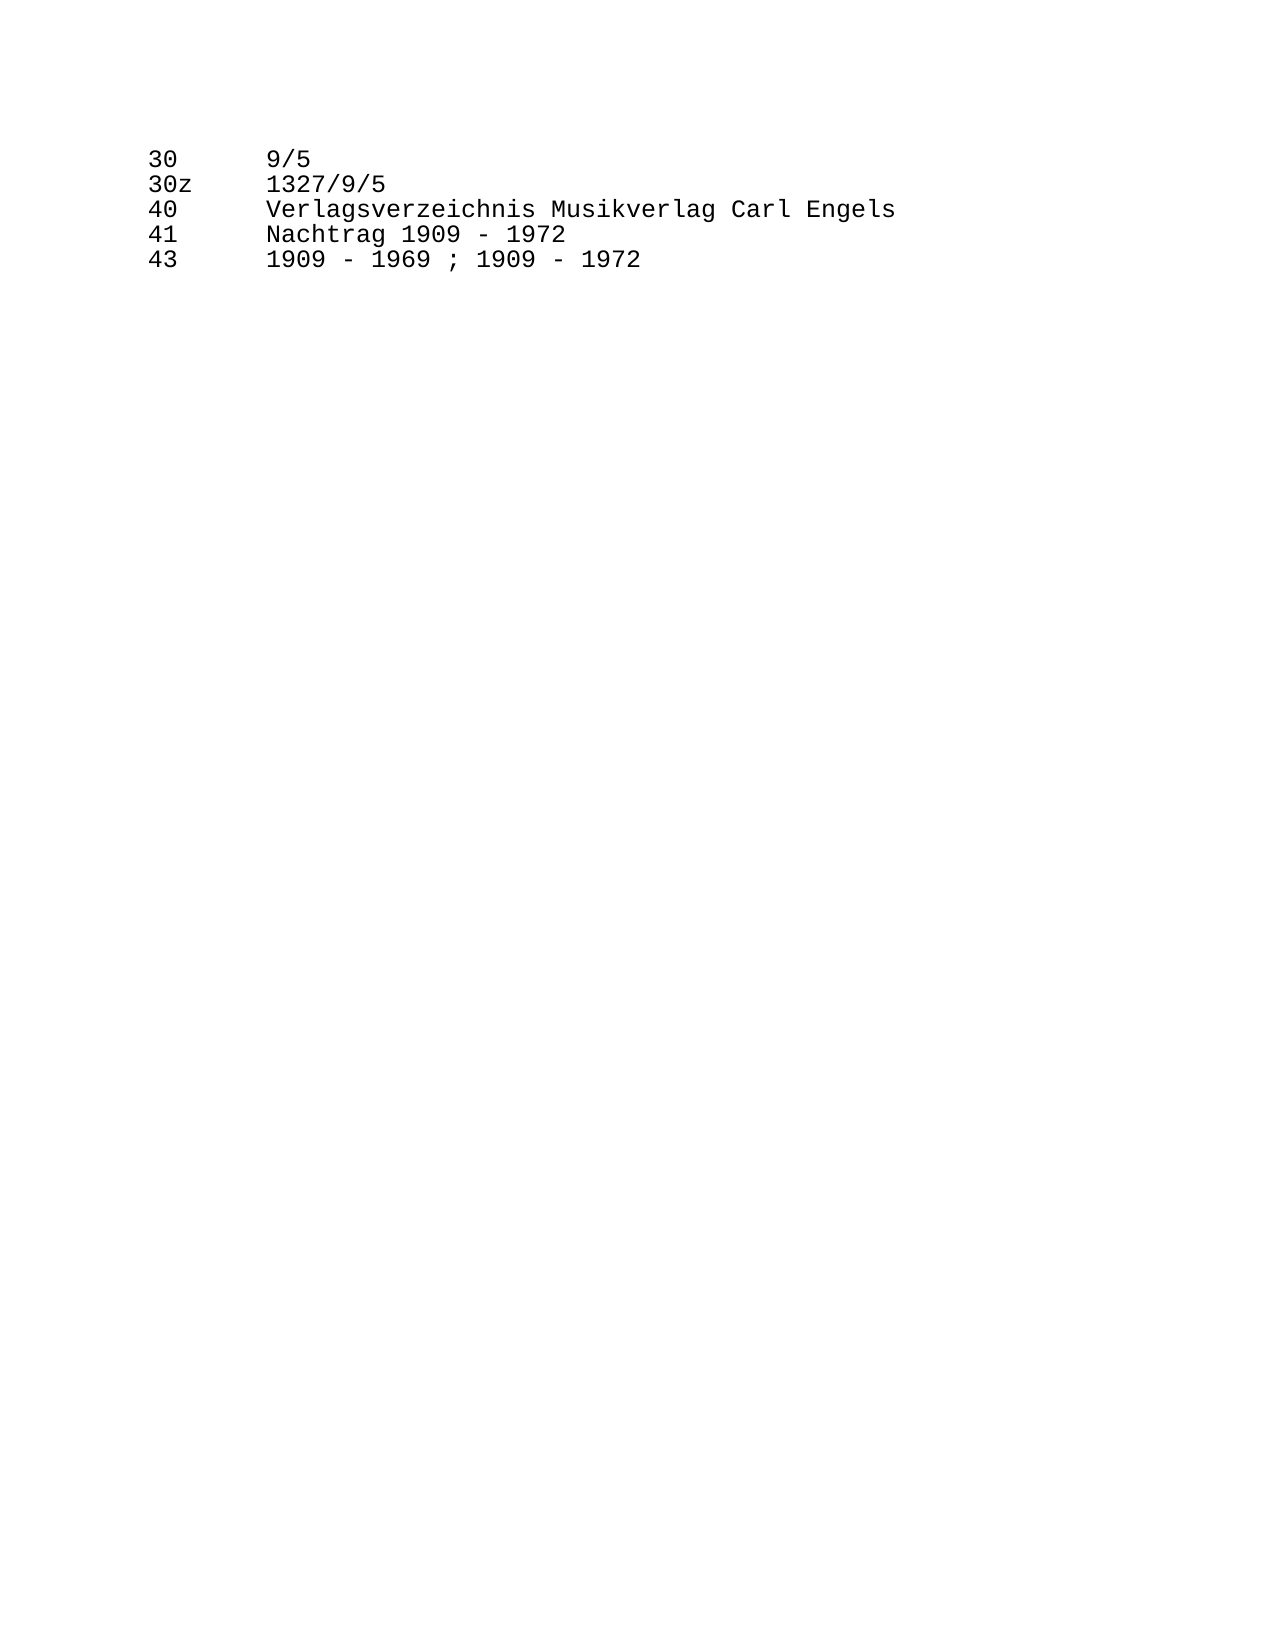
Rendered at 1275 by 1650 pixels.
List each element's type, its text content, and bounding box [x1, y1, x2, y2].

text 41 Nachtrag 1909 - 1972 [148, 223, 1127, 248]
text 30z 1327/9/5 [148, 173, 1127, 198]
text 43 1909 - 1969 ; 1909 - 1972 [148, 248, 1127, 273]
text 40 s[Verlagsverzeichnis]s k[s[Musikverlag]s p[2{Carl} 1{Engels}]p]k [148, 198, 1127, 223]
text 30 9/5 [148, 148, 1127, 173]
